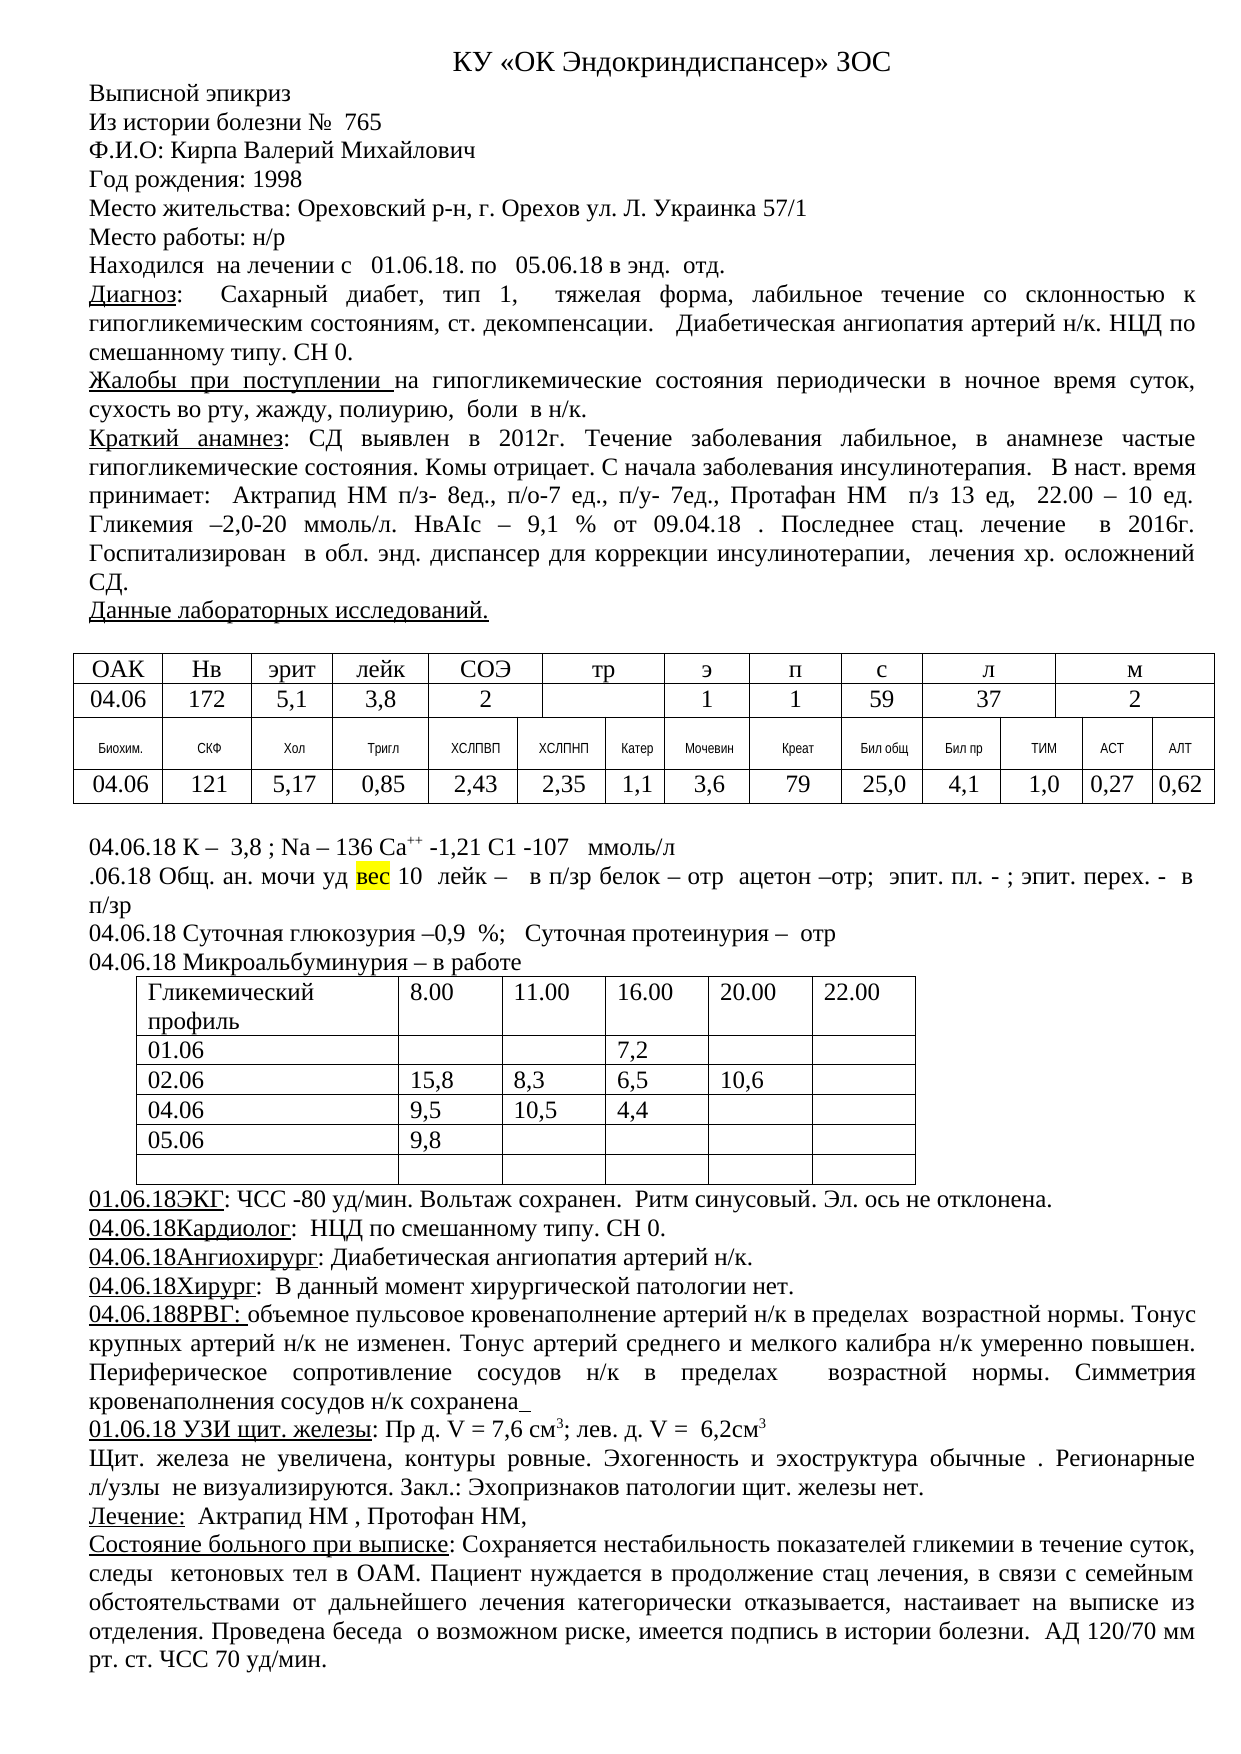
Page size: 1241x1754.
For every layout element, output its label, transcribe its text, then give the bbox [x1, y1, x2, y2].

table_cell Хол [252, 718, 332, 768]
table_cell 2,43 [429, 770, 517, 802]
subtitle Выписной эпикриз [89, 78, 1202, 107]
table_cell 172 [163, 684, 251, 717]
table_header Нв [163, 654, 251, 683]
table_cell 4,4 [606, 1095, 708, 1124]
text Щит. железа не увеличена, контуры ровные. Эхогенность и эхоструктура обычные . Регионарные л/узлы не визуализируются. Закл.: Эхопризнаков патологии щит. железы нет. [89, 1443, 1196, 1501]
table_cell Мочевин [665, 718, 749, 768]
table_cell Креат [750, 718, 841, 768]
table_cell 121 [163, 770, 251, 802]
text 04.06.18Хирург: [89, 1271, 1196, 1299]
table_cell [137, 1155, 398, 1183]
table_header 16.00 [606, 977, 708, 1034]
table_cell 5,1 [252, 684, 332, 717]
table_cell 79 [750, 770, 841, 802]
text Место работы: н/р [89, 222, 1196, 250]
table_cell Бил пр [923, 718, 1000, 768]
table_header с [842, 654, 922, 683]
table_cell 8,3 [503, 1065, 605, 1094]
subtitle Ф.И.О: Кирпа Валерий Михайлович [89, 135, 1196, 164]
table_cell АЛТ [1153, 718, 1214, 768]
table_header 20.00 [709, 977, 812, 1034]
table_cell [606, 1125, 708, 1154]
table_cell 4,1 [923, 770, 1000, 802]
subtitle .06.18 Общ. ан. мочи уд вес 10 лейк – в п/зр белок – отр ацетон –отр; эпит. пл. - ; эпит. перех. - в п/зр [89, 861, 1196, 918]
table_cell [813, 1065, 915, 1094]
table_header 11.00 [503, 977, 605, 1034]
table_cell 0,62 [1153, 770, 1214, 802]
table_cell СКФ [163, 718, 251, 768]
table_cell 6,5 [606, 1065, 708, 1094]
text на лечении с . по в отд. [89, 250, 1196, 279]
table_cell 02.06 [137, 1065, 398, 1094]
table_header тр [543, 654, 664, 683]
table_cell 5,17 [252, 770, 332, 802]
table_cell 05.06 [137, 1125, 398, 1154]
table_cell [709, 1125, 812, 1154]
table_cell 0,85 [333, 770, 428, 802]
table_cell 9,5 [399, 1095, 502, 1124]
text Диагноз: Сахарный диабет, тип 1, ст. Диабетическая ангиопатия артерий н/к. НЦД по смешанному типу. СН 0. [89, 279, 1196, 365]
table_cell 37 [923, 684, 1055, 717]
text 04.06.18Кардиолог: НЦД по смешанному типу. СН 0. [89, 1213, 1196, 1242]
table_header п [750, 654, 841, 683]
table_cell 15,8 [399, 1065, 502, 1094]
table_cell [503, 1036, 605, 1064]
table_cell 1 [665, 684, 749, 717]
table_cell Катер [606, 718, 664, 768]
table_cell 04.06 [137, 1095, 398, 1124]
table_cell 9,8 [399, 1125, 502, 1154]
table_cell 10,6 [709, 1065, 812, 1094]
table_header СОЭ [429, 654, 542, 683]
table_header лейк [333, 654, 428, 683]
table_cell 3,8 [333, 684, 428, 717]
table_header л [923, 654, 1055, 683]
table_cell 1,1 [606, 770, 664, 802]
subtitle 04.06.18 Микроальбуминурия – в работе [89, 947, 1196, 976]
text 04.06.18 Суточная глюкозурия –0,9 %; Суточная протеинурия – отр [89, 918, 1196, 947]
table_cell 04.06 [74, 770, 162, 802]
table_cell 2,35 [518, 770, 605, 802]
table_cell ХСЛПВП [429, 718, 517, 768]
table_cell [813, 1125, 915, 1154]
text Состояние больного при выписке: Сохраняется нестабильность показателей гликемии в течение суток, следы кетоновых тел в ОАМ. Пациент нуждается в продолжение стац лечения, в связи с семейным обстоятельствами от дальнейшего лечения категорически отказывается, настаивает на выписке из отделения. Проведена беседа о возможном риске, имеется подпись в истории болезни. АД 120/70 мм рт. ст. ЧСС 70 уд/мин. [89, 1529, 1196, 1673]
table_cell 04.06 [74, 684, 162, 717]
table_cell Бил общ [842, 718, 922, 768]
table_cell 7,2 [606, 1036, 708, 1064]
table_cell [813, 1155, 915, 1183]
table_cell 2 [429, 684, 542, 717]
text 01.06.18 УЗИ щит. железы: Пр д. V = 7,6 см3; лев. д. V = 6,2см3 [89, 1414, 1196, 1443]
table_cell 2 [1056, 684, 1214, 717]
text Год рождения: 1998 [89, 164, 1196, 193]
table_cell АСТ [1083, 718, 1152, 768]
table_cell 1,0 [1001, 770, 1082, 802]
text 04.06.188РВГ: объемное пульсовое кровенаполнение артерий н/к . Тонус крупных артерий н/к Тонус артерий среднего и мелкого калибра н/к Периферическое сопротивление сосудов н/к . Симметрия кровенаполнения сосудов н/к сохранена [89, 1299, 1196, 1414]
table_header эрит [252, 654, 332, 683]
table_cell ТИМ [1001, 718, 1082, 768]
text Лечение: Актрапид НМ , Протофан НМ, [89, 1501, 1196, 1529]
table_cell ХСЛПНП [518, 718, 605, 768]
table_cell [709, 1155, 812, 1183]
table_cell [399, 1155, 502, 1183]
table_cell Тригл [333, 718, 428, 768]
table_header Гликемический профиль [137, 977, 398, 1034]
table_cell 25,0 [842, 770, 922, 802]
text 01.06.18ЭКГ: ЧСС -80 уд/мин. Вольтаж Ритм синусовый. Эл. ось не отклонена. [89, 1184, 1196, 1213]
table_cell [709, 1036, 812, 1064]
text Краткий анамнез: СД выявлен в 2012г. . Комы отрицает. С начала заболевания В наст. время принимает: Актрапид НМ п/з- 8ед., п/о-7 ед., п/у- 7ед., Протафан НМ п/з 13 ед, 22.00 – 10 ед. Гликемия –2,0-20 ммоль/л. НвАIс – 9,1 % от 09.04.18 . Последнее стац. лечение в 2016г. Госпитализирован в обл. энд. диспансер для коррекции инсулинотерапии, лечения хр. осложнений СД. [89, 423, 1196, 595]
table_cell [709, 1095, 812, 1124]
table_cell [543, 684, 664, 717]
text 04.06.18Ангиохирург: Диабетическая ангиопатия артерий н/к. [89, 1242, 1196, 1271]
table_cell [503, 1125, 605, 1154]
table_cell 0,27 [1083, 770, 1152, 802]
table_cell 3,6 [665, 770, 749, 802]
table_cell [503, 1155, 605, 1183]
text 04.06.18 К – 3,8 ; Nа – 136 Са++ -1,21 С1 -107 ммоль/л [89, 832, 1196, 861]
subtitle Из истории болезни № 765 [89, 107, 1196, 135]
text Данные лабораторных исследований. [89, 595, 1196, 624]
table_header 22.00 [813, 977, 915, 1034]
table_header 8.00 [399, 977, 502, 1034]
table_cell 10,5 [503, 1095, 605, 1124]
text Место жительства: Ореховский р-н, г. Орехов ул. Л. Украинка 57/1 [89, 193, 1196, 222]
table_cell Биохим. [74, 718, 162, 768]
table_cell 01.06 [137, 1036, 398, 1064]
table_cell 59 [842, 684, 922, 717]
table_cell [399, 1036, 502, 1064]
text Жалобы при поступлении на гипогликемические состояния периодически в ночное время суток, сухость во рту, жажду, полиурию, боли в н/к. [89, 365, 1196, 423]
table_cell [813, 1036, 915, 1064]
table_header э [665, 654, 749, 683]
table_cell 1 [750, 684, 841, 717]
table_header ОАК [74, 654, 162, 683]
table_cell [606, 1155, 708, 1183]
table_cell [813, 1095, 915, 1124]
table_header м [1056, 654, 1214, 683]
